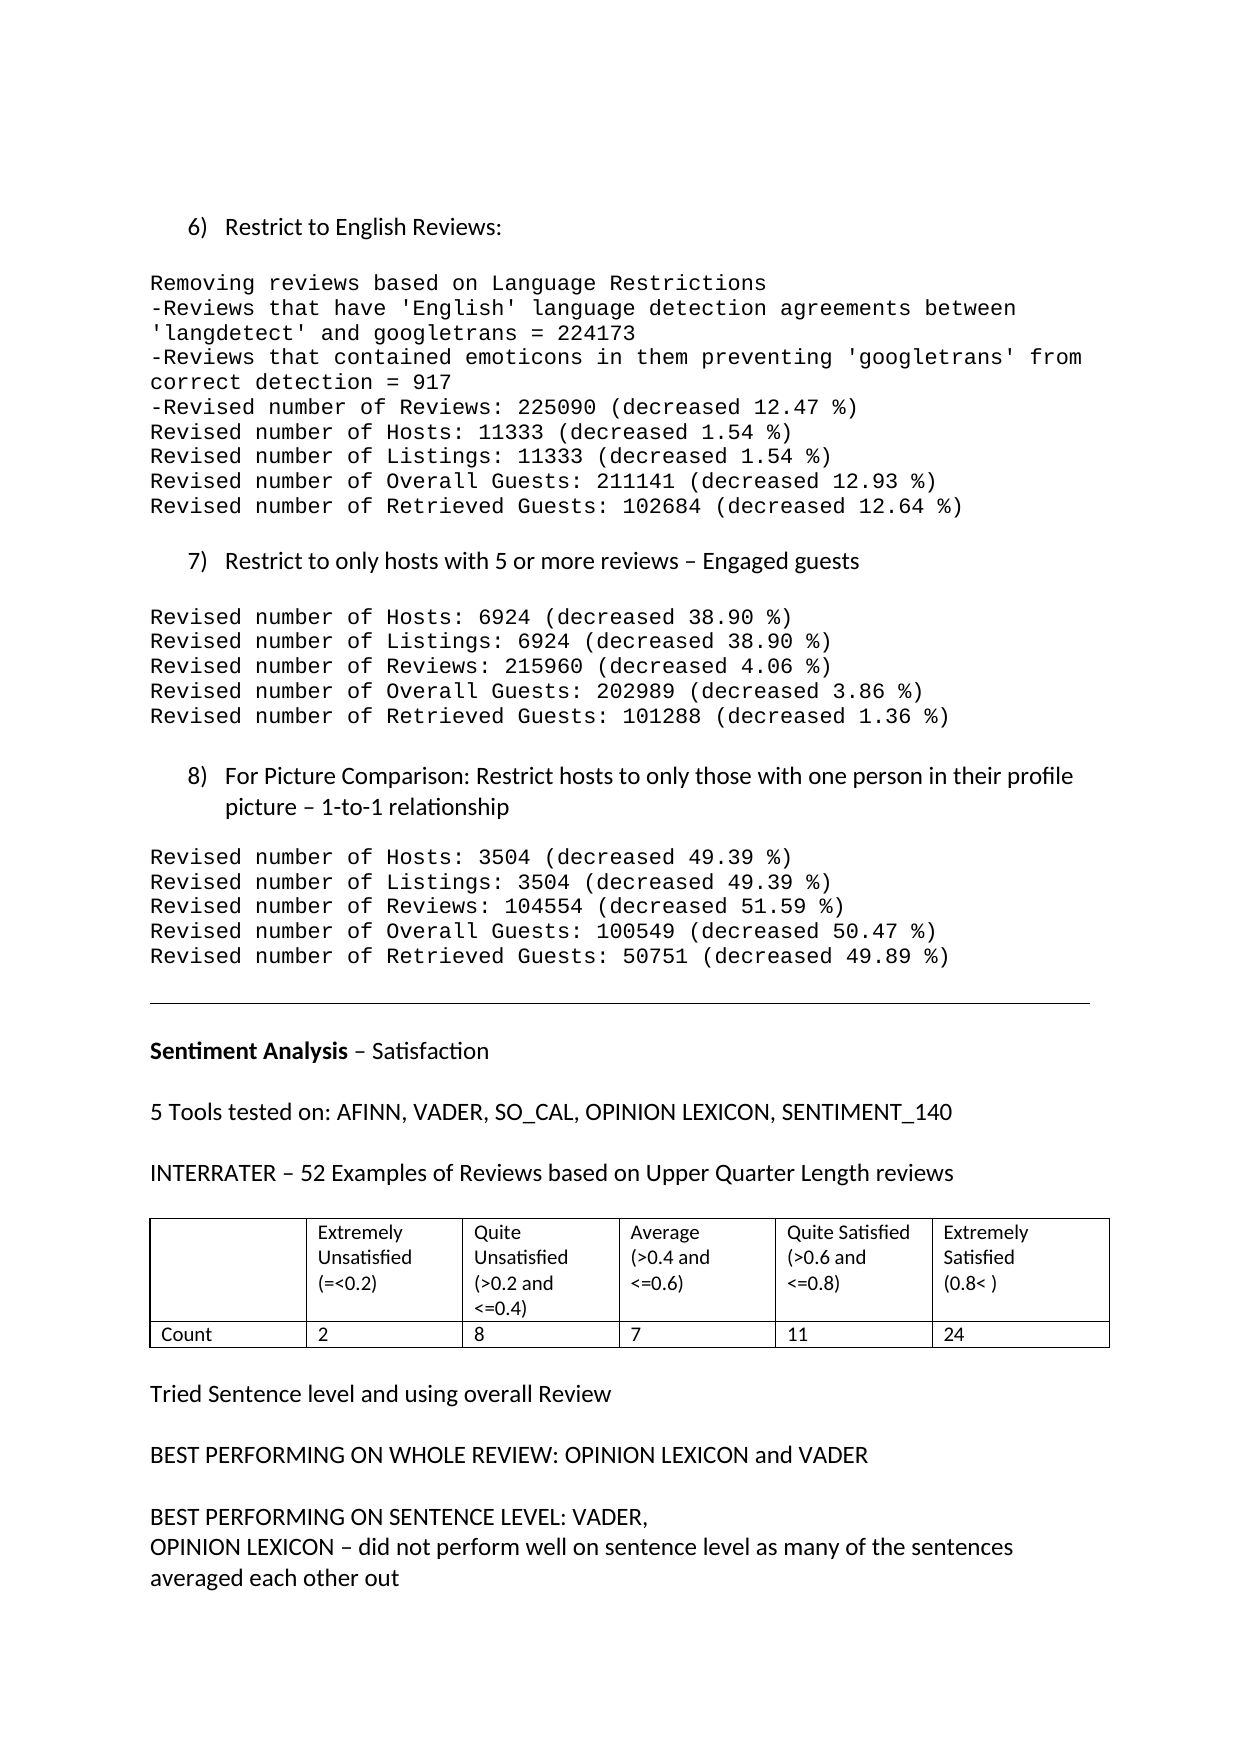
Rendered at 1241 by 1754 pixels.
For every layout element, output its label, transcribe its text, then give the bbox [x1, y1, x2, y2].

text Tried Sentence level and using overall Review [150, 1379, 1090, 1409]
text Sentiment Analysis – Satisfaction [150, 1035, 1090, 1065]
text Revised number of Reviews: 104554 (decreased 51.59 %) [150, 896, 1090, 921]
text BEST PERFORMING ON WHOLE REVIEW: OPINION LEXICON and VADER [150, 1440, 1090, 1470]
list For Picture Comparison: Restrict hosts to only those with one person in their profile picture – 1-to-1 relationship [187, 760, 1090, 821]
text Removing reviews based on Language Restrictions [150, 272, 1090, 297]
text Revised number of Listings: 3504 (decreased 49.39 %) [150, 871, 1090, 896]
text Revised number of Hosts: 3504 (decreased 49.39 %) [150, 846, 1090, 871]
list Restrict to English Reviews: [187, 211, 1090, 242]
table_cell 8 [463, 1322, 619, 1347]
table_header Extremely Satisfied (0.8< ) [933, 1219, 1109, 1321]
table_header Extremely Unsatisfied (=<0.2) [307, 1219, 462, 1321]
text -Reviews that contained emoticons in them preventing 'googletrans' from correct detection = 917 [150, 346, 1090, 396]
text BEST PERFORMING ON SENTENCE LEVEL: VADER, [150, 1501, 1090, 1531]
text Revised number of Hosts: 6924 (decreased 38.90 %) [150, 606, 1090, 631]
list Restrict to only hosts with 5 or more reviews – Engaged guests [187, 545, 1090, 575]
text 5 Tools tested on: AFINN, VADER, SO_CAL, OPINION LEXICON, SENTIMENT_140 [150, 1096, 1090, 1126]
text Revised number of Retrieved Guests: 102684 (decreased 12.64 %) [150, 495, 1090, 520]
text Revised number of Hosts: 11333 (decreased 1.54 %) [150, 421, 1090, 446]
text Revised number of Listings: 11333 (decreased 1.54 %) [150, 446, 1090, 470]
table_header Average (>0.4 and <=0.6) [620, 1219, 775, 1321]
table_cell 7 [620, 1322, 775, 1347]
text INTERRATER – 52 Examples of Reviews based on Upper Quarter Length reviews [150, 1157, 1090, 1187]
text -Revised number of Reviews: 225090 (decreased 12.47 %) [150, 396, 1090, 421]
text -Reviews that have 'English' language detection agreements between 'langdetect' and googletrans = 224173 [150, 297, 1090, 346]
text Revised number of Overall Guests: 211141 (decreased 12.93 %) [150, 470, 1090, 495]
text Revised number of Overall Guests: 202989 (decreased 3.86 %) [150, 680, 1090, 705]
table_cell Count [151, 1322, 306, 1347]
text Revised number of Overall Guests: 100549 (decreased 50.47 %) [150, 921, 1090, 945]
text OPINION LEXICON – did not perform well on sentence level as many of the sentences averaged each other out [150, 1531, 1090, 1592]
table_cell 24 [933, 1322, 1109, 1347]
text Revised number of Retrieved Guests: 101288 (decreased 1.36 %) [150, 705, 1090, 730]
table_header Quite Unsatisfied (>0.2 and <=0.4) [463, 1219, 619, 1321]
table_cell 2 [307, 1322, 462, 1347]
table_header [151, 1219, 306, 1321]
text Revised number of Retrieved Guests: 50751 (decreased 49.89 %) [150, 945, 1090, 970]
table_header Quite Satisfied (>0.6 and <=0.8) [776, 1219, 932, 1321]
text Revised number of Reviews: 215960 (decreased 4.06 %) [150, 655, 1090, 680]
text Revised number of Listings: 6924 (decreased 38.90 %) [150, 631, 1090, 655]
table_cell 11 [776, 1322, 932, 1347]
